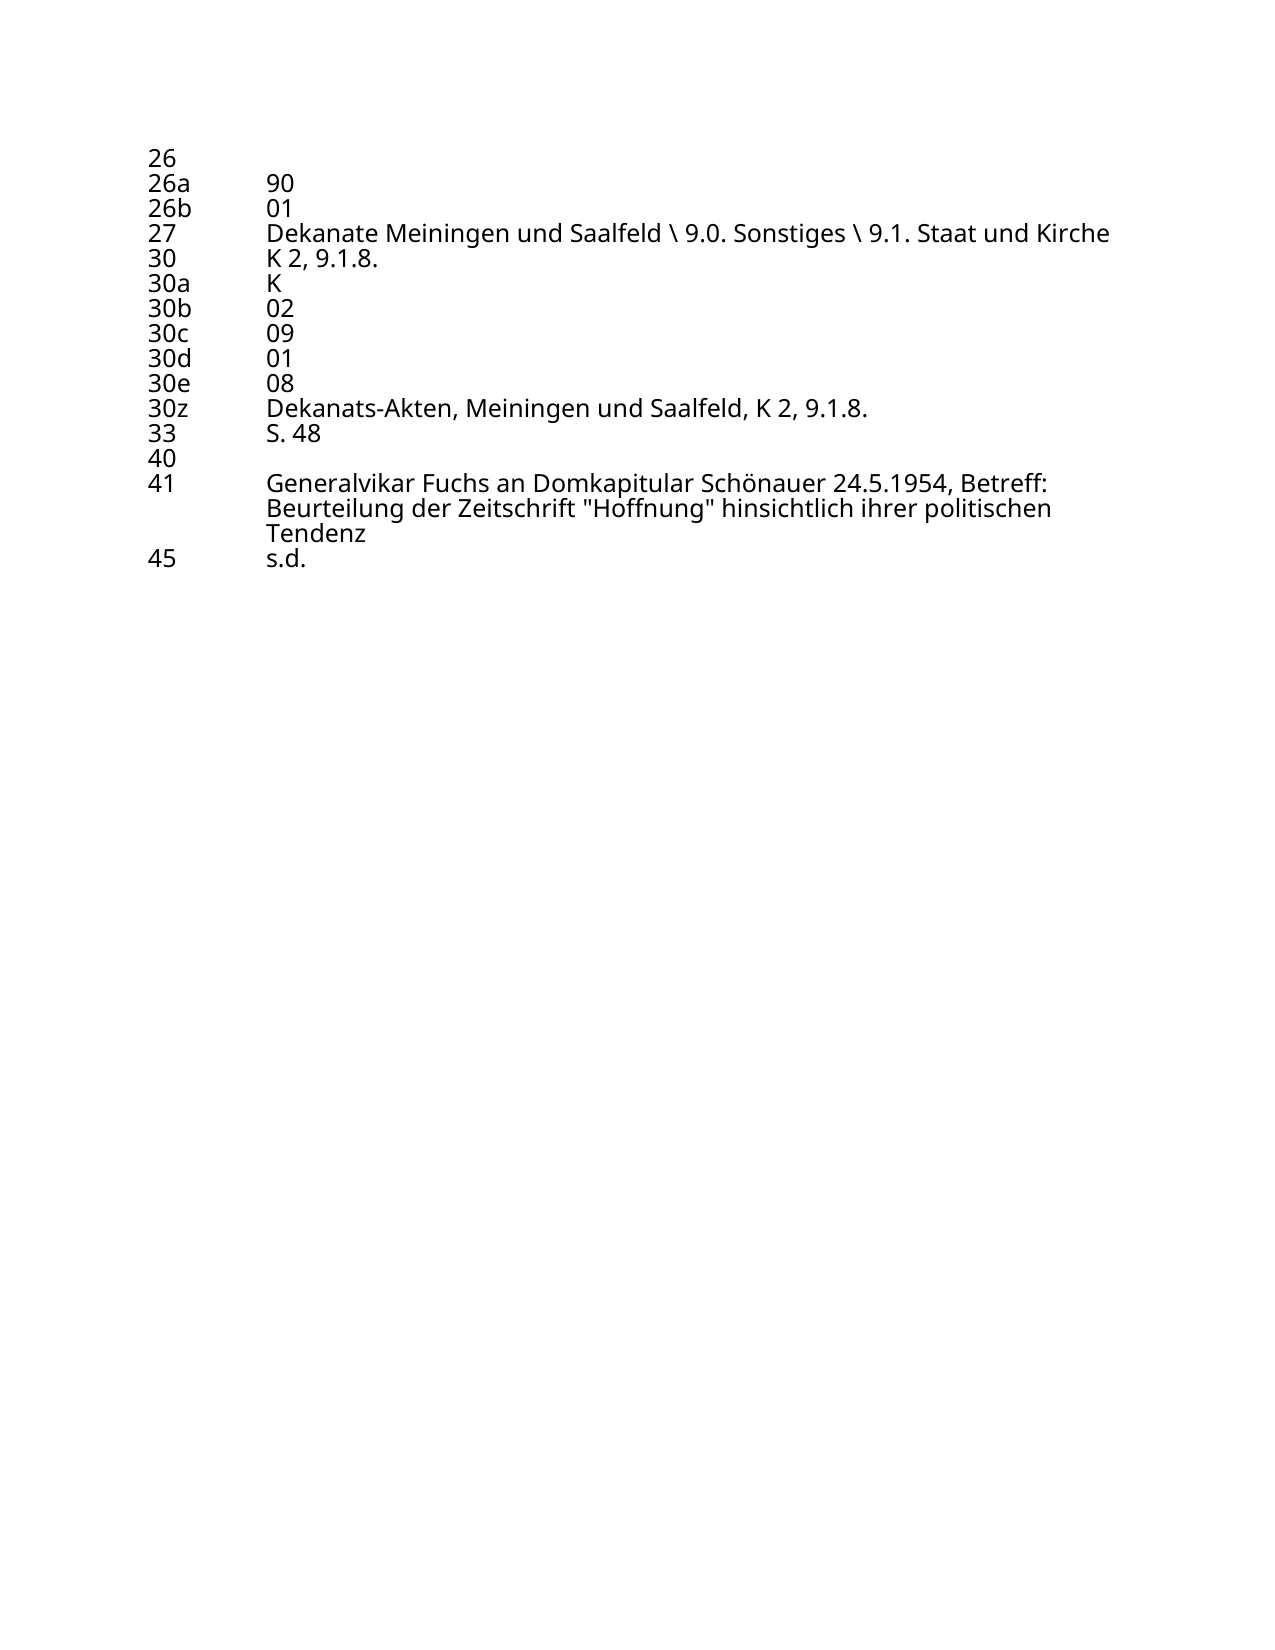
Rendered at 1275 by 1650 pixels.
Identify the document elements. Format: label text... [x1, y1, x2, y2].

text 40 <-> [148, 448, 1127, 473]
text 30 K 2, 9.1.8. [148, 248, 1127, 273]
text 30c 09 [148, 323, 1127, 348]
text 26 <-> [148, 148, 1127, 173]
text 33 S. 48 [148, 423, 1127, 448]
text 27 o[2{Dekanate} 1{Meiningen und Saalfeld}]o \ 9.0. Sonstiges \ 9.1. Staat und Kirche [148, 223, 1127, 248]
text 26a 90 [148, 173, 1127, 198]
text 30d 01 [148, 348, 1127, 373]
text 30a K [148, 273, 1127, 298]
text 45 s.d. [148, 548, 1127, 573]
text 30b 02 [148, 298, 1127, 323]
text 41 p[5{Generalvikar} 1{Fuchs}]p an p[5{Domkapitular} 1{Schönauer}]p 24.5.1954, Betreff: s[3{Beurteilung} der 2{t[2{Zeitschrift} <1{"Hoffnung"}>]t} 1{"Hoffnung"} 4{hinsichtlich ihrer politischen Tendenz}]s [148, 473, 1127, 548]
text 26b 01 [148, 198, 1127, 223]
text 30z Dekanats-Akten, Meiningen und Saalfeld, K 2, 9.1.8. [148, 398, 1127, 423]
text 30e 08 [148, 373, 1127, 398]
